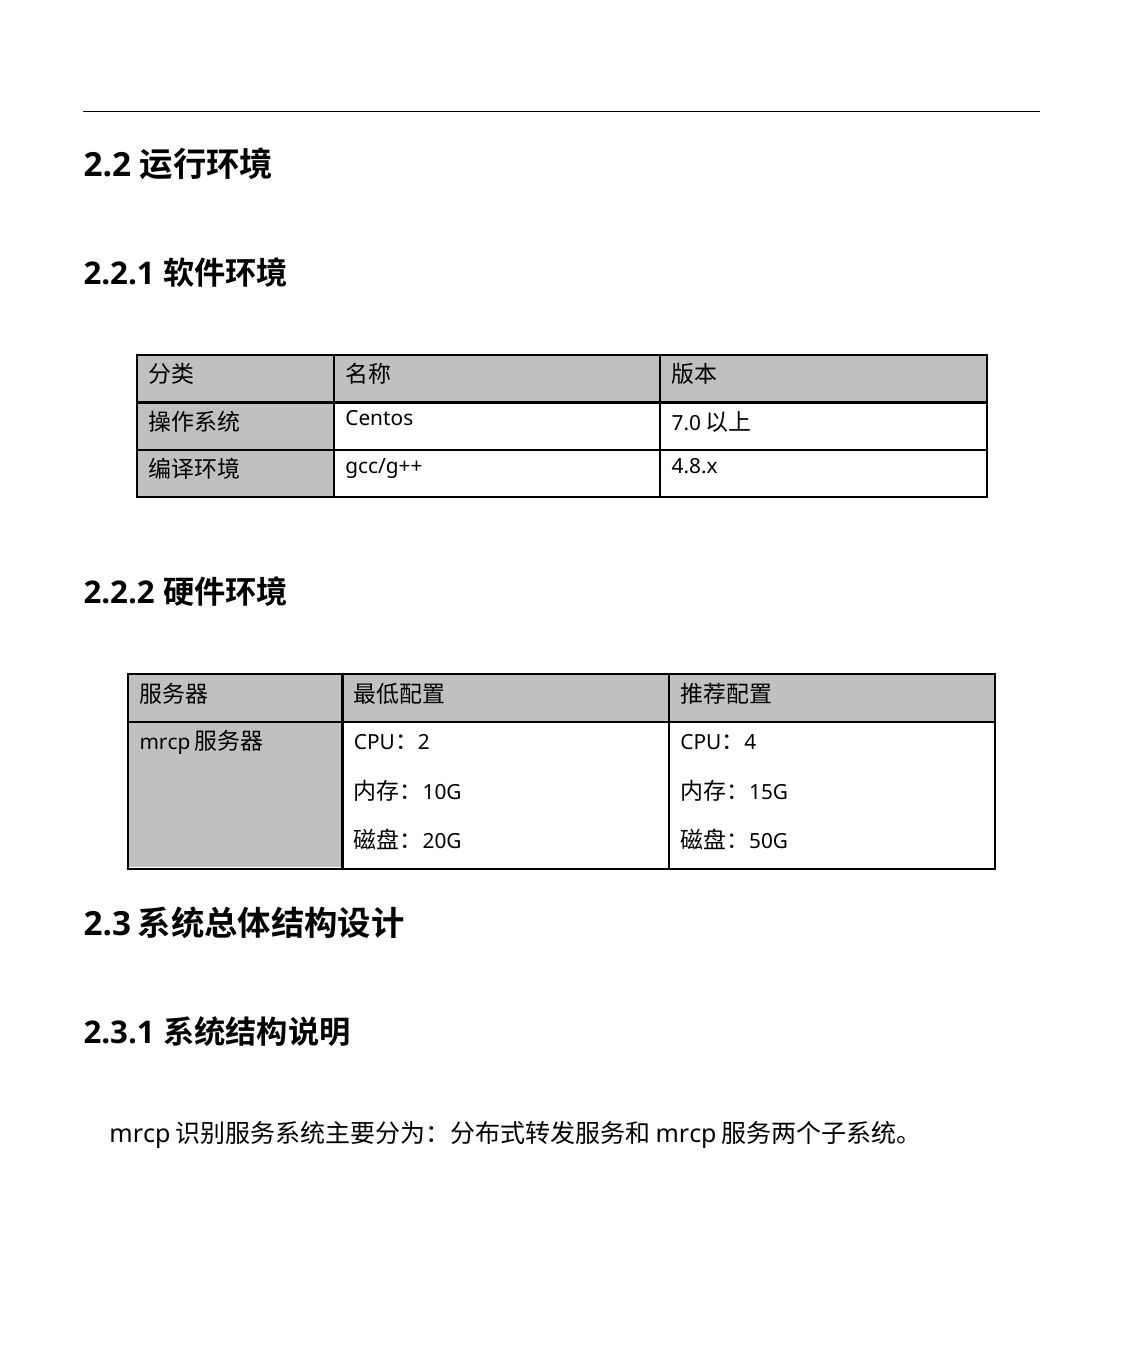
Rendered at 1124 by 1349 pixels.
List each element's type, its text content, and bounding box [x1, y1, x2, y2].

table_cell CPU：4 内存：15G 磁盘：50G [670, 723, 994, 867]
table_cell 4.8.x [661, 451, 986, 496]
table_cell mrcp服务器 [129, 723, 341, 867]
table_cell 操作系统 [138, 404, 333, 449]
table_header 服务器 [129, 675, 341, 721]
table_cell 7.0以上 [661, 404, 986, 449]
subtitle 2.2.2 硬件环境 [83, 568, 1040, 613]
table_header 最低配置 [344, 675, 668, 721]
subtitle 2.2 运行环境 [83, 138, 1040, 186]
table_cell 编译环境 [138, 451, 333, 496]
subtitle 2.2.1 软件环境 [83, 248, 1040, 294]
table_header 名称 [335, 356, 659, 401]
table_cell gcc/g++ [335, 451, 659, 496]
text mrcp识别服务系统主要分为：分布式转发服务和mrcp服务两个子系统。 [83, 1113, 1040, 1149]
table_cell Centos [335, 404, 659, 449]
table_header 分类 [138, 356, 333, 401]
subtitle 2.3系统总体结构设计 [83, 897, 1040, 945]
table_header 版本 [661, 356, 986, 401]
table_cell CPU：2 内存：10G 磁盘：20G [344, 723, 668, 867]
table_header 推荐配置 [670, 675, 994, 721]
subtitle 2.3.1 系统结构说明 [83, 1007, 1040, 1053]
